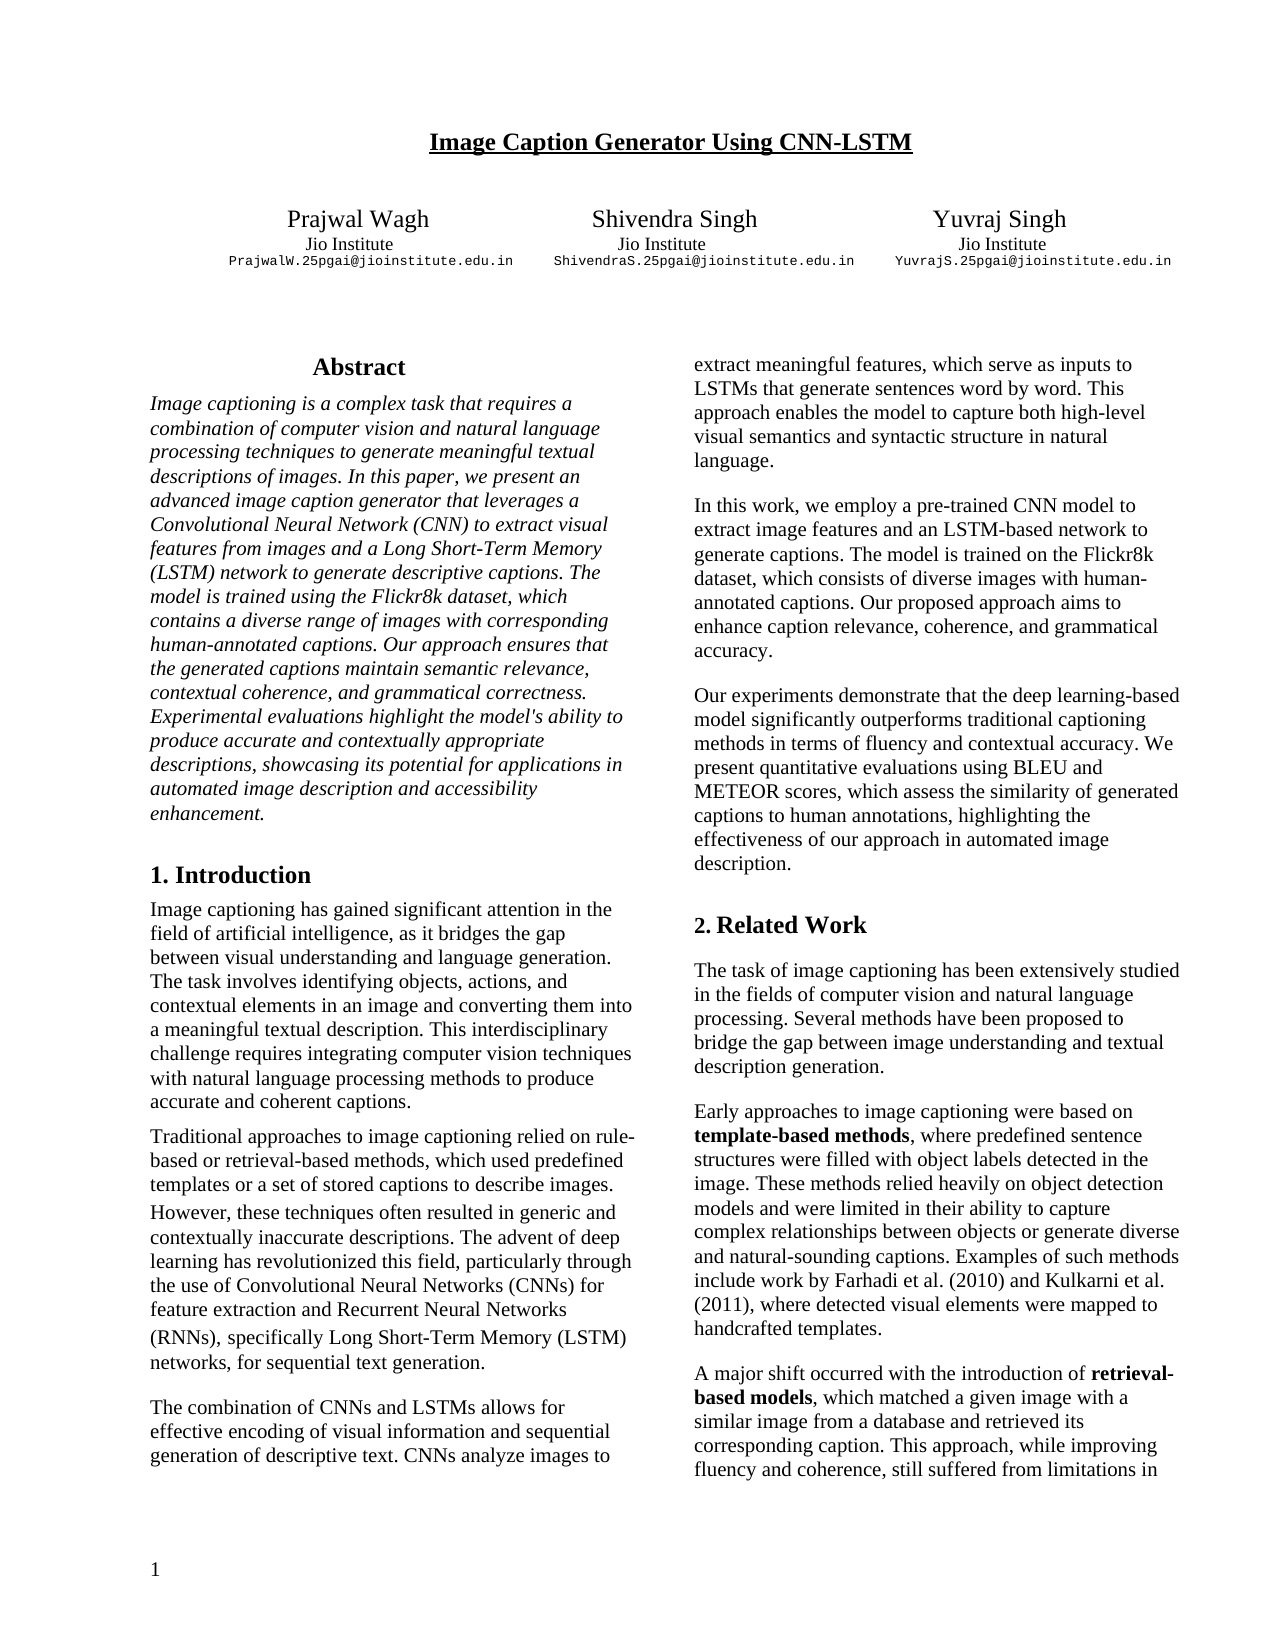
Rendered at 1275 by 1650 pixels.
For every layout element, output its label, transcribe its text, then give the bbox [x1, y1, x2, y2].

text The task of image captioning has been extensively studied in the fields of computer vision and natural language processing. Several methods have been proposed to bridge the gap between image understanding and textual description generation. [694, 958, 1181, 1078]
text In this work, we employ a pre-trained CNN model to extract image features and an LSTM-based network to generate captions. The model is trained on the Flickr8k dataset, which consists of diverse images with human-annotated captions. Our proposed approach aims to enhance caption relevance, coherence, and grammatical accuracy. [694, 493, 1181, 662]
text Traditional approaches to image captioning relied on rule-based or retrieval-based methods, which used predefined templates or a set of stored captions to describe images. However, these techniques often resulted in generic and contextually inaccurate descriptions. The advent of deep learning has revolutionized this field, particularly through the use of Convolutional Neural Networks (CNNs) for feature extraction and Recurrent Neural Networks (RNNs), specifically Long Short-Term Memory (LSTM) networks, for sequential text generation. [150, 1124, 637, 1374]
subtitle Introduction [150, 860, 637, 889]
text Image captioning is a complex task that requires a combination of computer vision and natural language processing techniques to generate meaningful textual descriptions of images. In this paper, we present an advanced image caption generator that leverages a Convolutional Neural Network (CNN) to extract visual features from images and a Long Short-Term Memory (LSTM) network to generate descriptive captions. The model is trained using the Flickr8k dataset, which contains a diverse range of images with corresponding human-annotated captions. Our approach ensures that the generated captions maintain semantic relevance, contextual coherence, and grammatical correctness. Experimental evaluations highlight the model's ability to produce accurate and contextually appropriate descriptions, showcasing its potential for applications in automated image description and accessibility enhancement. [150, 391, 637, 824]
text Image captioning has gained significant attention in the field of artificial intelligence, as it bridges the gap between visual understanding and language generation. The task involves identifying objects, actions, and contextual elements in an image and converting them into a meaningful textual description. This interdisciplinary challenge requires integrating computer vision techniques with natural language processing methods to produce accurate and coherent captions. [150, 897, 637, 1113]
text Our experiments demonstrate that the deep learning-based model significantly outperforms traditional captioning methods in terms of fluency and contextual accuracy. We present quantitative evaluations using BLEU and METEOR scores, which assess the similarity of generated captions to human annotations, highlighting the effectiveness of our approach in automated image description. [694, 683, 1181, 875]
text The combination of CNNs and LSTMs allows for effective encoding of visual information and sequential generation of descriptive text. CNNs analyze images to extract meaningful features, which serve as inputs to LSTMs that generate sentences word by word. This approach enables the model to capture both high-level visual semantics and syntactic structure in natural language. [694, 150, 1181, 472]
text Abstract [150, 150, 637, 381]
text Early approaches to image captioning were based on template-based methods, where predefined sentence structures were filled with object labels detected in the image. These methods relied heavily on object detection models and were limited in their ability to capture complex relationships between objects or generate diverse and natural-sounding captions. Examples of such methods include work by Farhadi et al. (2010) and Kulkarni et al. (2011), where detected visual elements were mapped to handcrafted templates. [694, 1099, 1181, 1340]
subtitle 2. Related Work [694, 911, 1181, 939]
text The combination of CNNs and LSTMs allows for effective encoding of visual information and sequential generation of descriptive text. CNNs analyze images to extract meaningful features, which serve as inputs to LSTMs that generate sentences word by word. This approach enables the model to capture both high-level visual semantics and syntactic structure in natural language. [150, 1395, 637, 1467]
